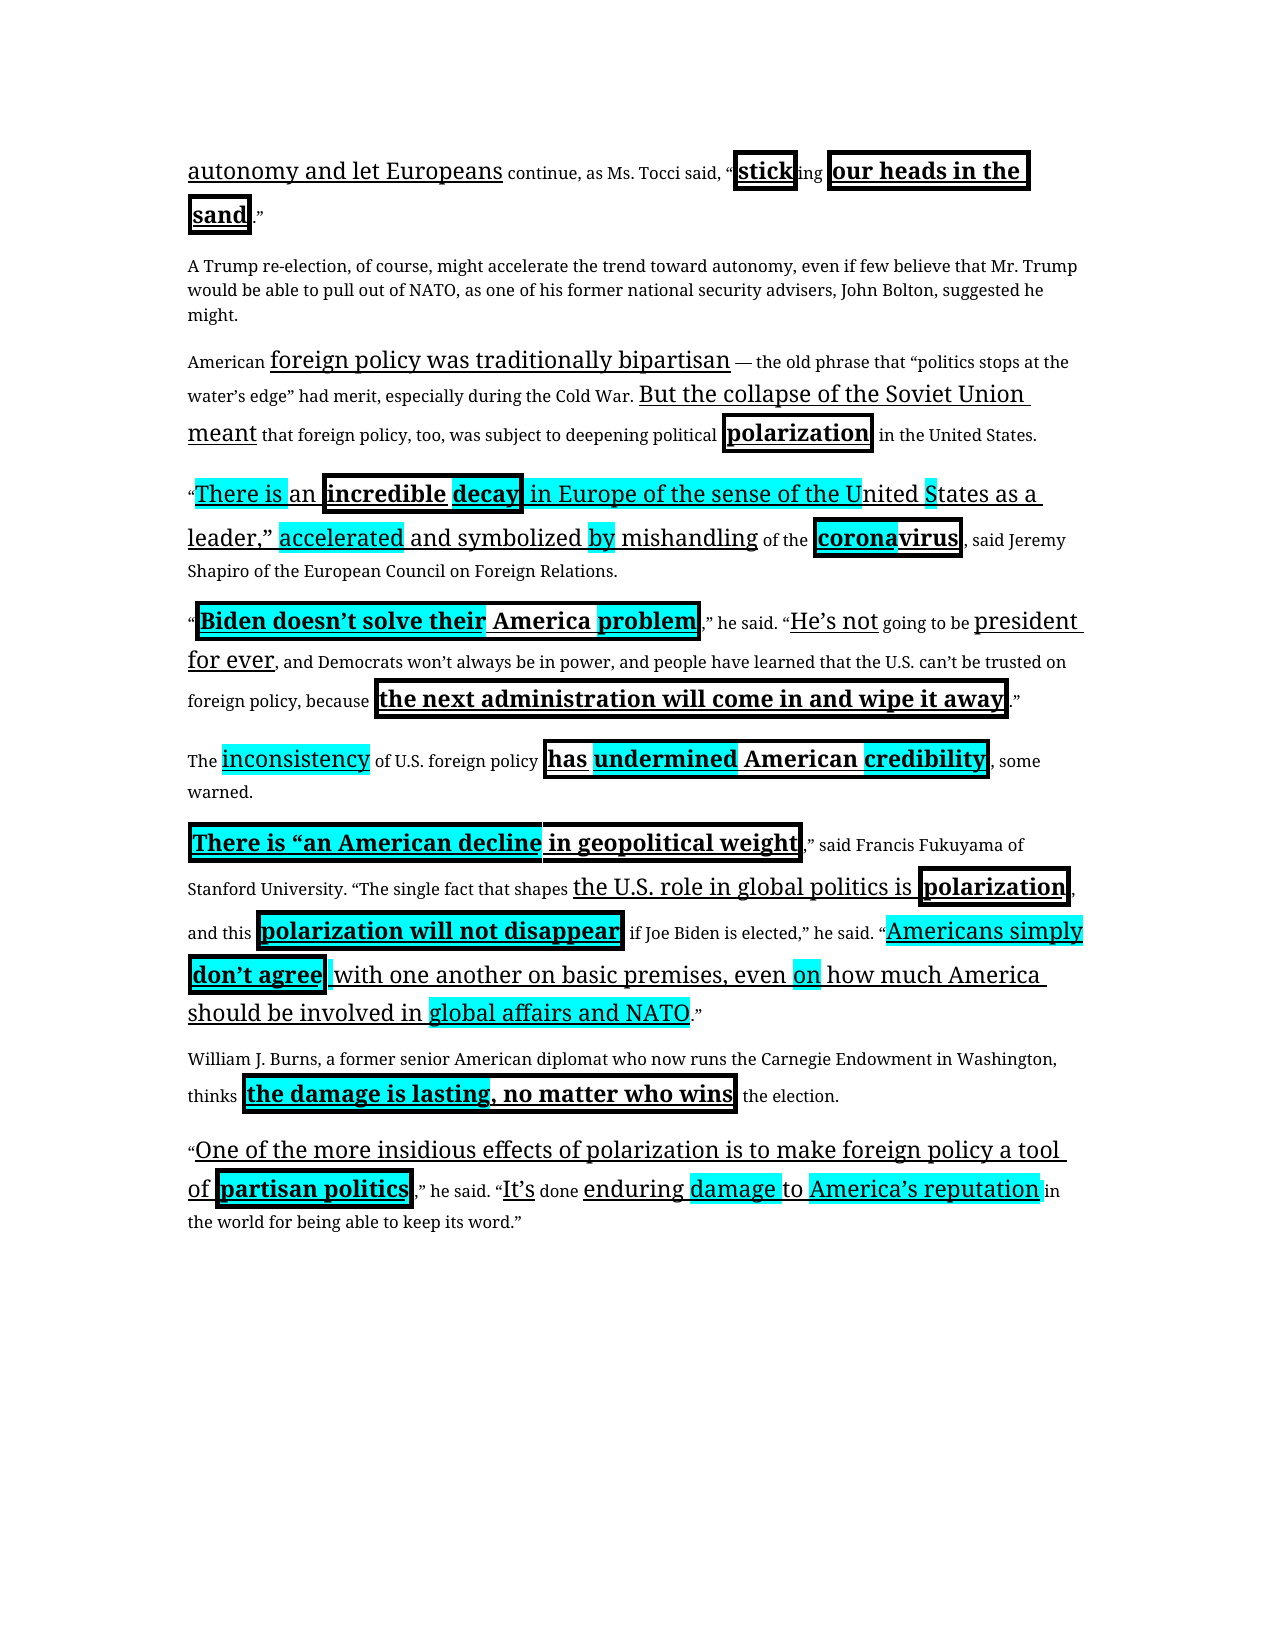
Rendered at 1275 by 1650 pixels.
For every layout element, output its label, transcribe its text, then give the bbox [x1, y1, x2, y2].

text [187, 150, 1087, 234]
text “There is an incredible decay in Europe of the sense of the United States as a leader,” accelerated and symbolized by mishandling of the coronavirus, said Jeremy Shapiro of the European Council on Foreign Relations. [187, 473, 1087, 582]
text There is “an American decline in geopolitical weight,” said Francis Fukuyama of Stanford University. “The single fact that shapes the U.S. role in global politics is polarization, and this polarization will not disappear if Joe Biden is elected,” he said. “Americans simply don’t agree with one another on basic premises, even on how much America should be involved in global affairs and NATO.” [187, 822, 1087, 1028]
text A Trump re-election, of course, might accelerate the trend toward autonomy, even if few believe that Mr. Trump would be able to pull out of NATO, as one of his former national security advisers, John Bolton, suggested he might. [187, 254, 1087, 326]
text William J. Burns, a former senior American diplomat who now runs the Carnegie Endowment in Washington, thinks the damage is lasting, no matter who wins the election. [187, 1047, 1087, 1114]
text “One of the more insidious effects of polarization is to make foreign policy a tool of partisan politics,” he said. “It’s done enduring damage to America’s reputation in the world for being able to keep its word.” [187, 1134, 1087, 1233]
text American foreign policy was traditionally bipartisan — the old phrase that “politics stops at the water’s edge” had merit, especially during the Cold War. But the collapse of the Soviet Union meant that foreign policy, too, was subject to deepening political polarization in the United States. [187, 344, 1087, 453]
text The inconsistency of U.S. foreign policy has undermined American credibility, some warned. [187, 739, 1087, 804]
text “Biden doesn’t solve their America problem,” he said. “He’s not going to be president for ever, and Democrats won’t always be in power, and people have learned that the U.S. can’t be trusted on foreign policy, because the next administration will come in and wipe it away.” [187, 601, 1087, 719]
